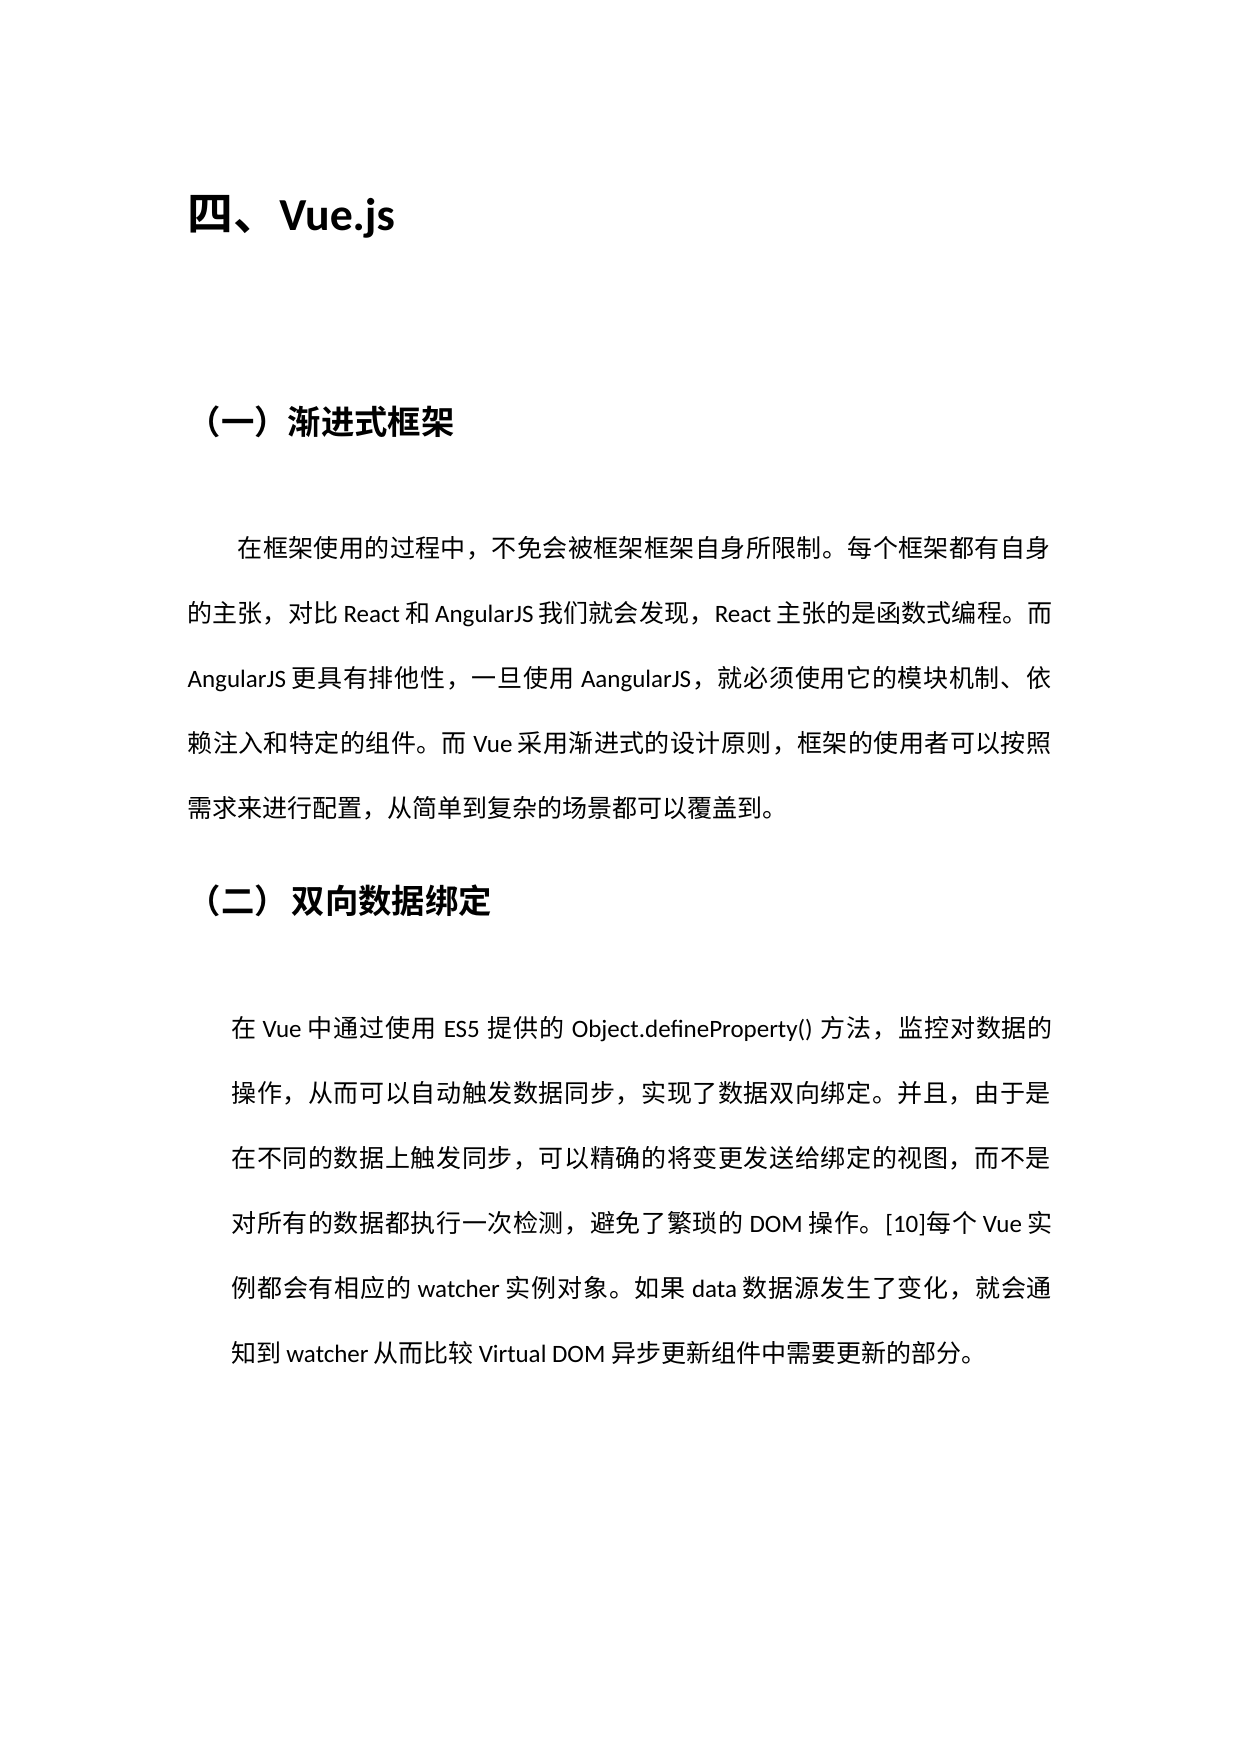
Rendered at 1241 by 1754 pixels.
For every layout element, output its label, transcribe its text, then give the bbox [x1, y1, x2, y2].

subtitle 双向数据绑定 [187, 867, 1053, 932]
subtitle 四、Vue.js [187, 162, 1053, 259]
text 在框架使用的过程中，不免会被框架框架自身所限制。每个框架都有自身的主张，对比React和AngularJS我们就会发现，React主张的是函数式编程。而AngularJS更具有排他性，一旦使用AangularJS，就必须使用它的模块机制、依赖注入和特定的组件。而Vue采用渐进式的设计原则，框架的使用者可以按照需求来进行配置，从简单到复杂的场景都可以覆盖到。 [187, 514, 1053, 839]
list 在Vue中通过使用 ES5 提供的 Object.defineProperty() 方法，监控对数据的操作，从而可以自动触发数据同步，实现了数据双向绑定。并且，由于是在不同的数据上触发同步，可以精确的将变更发送给绑定的视图，而不是对所有的数据都执行一次检测，避免了繁琐的DOM操作。[10]每个Vue实例都会有相应的watcher实例对象。如果data数据源发生了变化，就会通知到watcher从而比较Virtual DOM 异步更新组件中需要更新的部分。 [231, 994, 1053, 1384]
subtitle （一）渐进式框架 [187, 387, 1053, 452]
